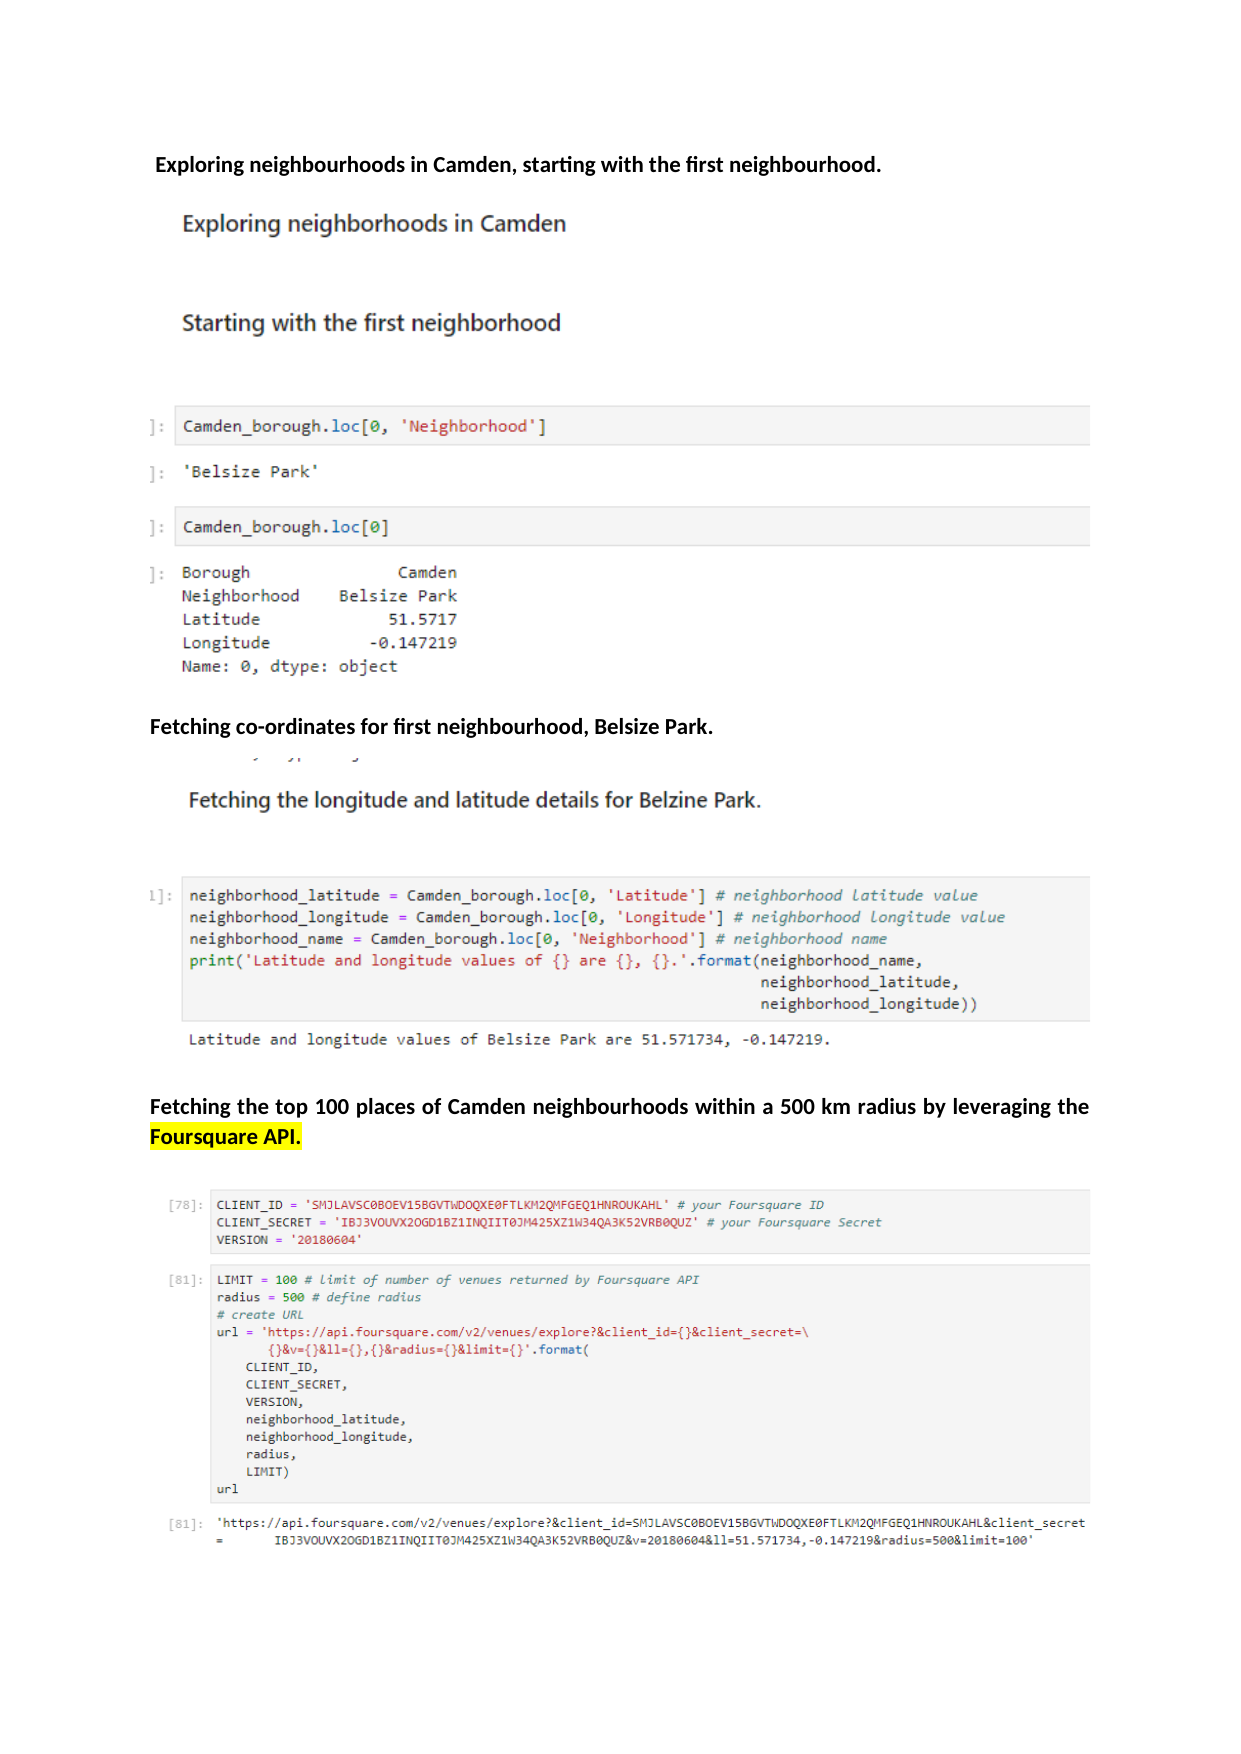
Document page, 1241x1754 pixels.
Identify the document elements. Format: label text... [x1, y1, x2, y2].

text Exploring neighbourhoods in Camden, starting with the first neighbourhood. [150, 150, 1090, 178]
text Fetching the top 100 places of Camden neighbourhoods within a 500 km radius by leveraging the Foursquare API. [150, 1092, 1090, 1150]
text Fetching co-ordinates for first neighbourhood, Belsize Park. [150, 712, 1090, 740]
picture [150, 758, 1091, 1074]
picture [150, 196, 1091, 694]
picture [150, 1169, 1091, 1566]
